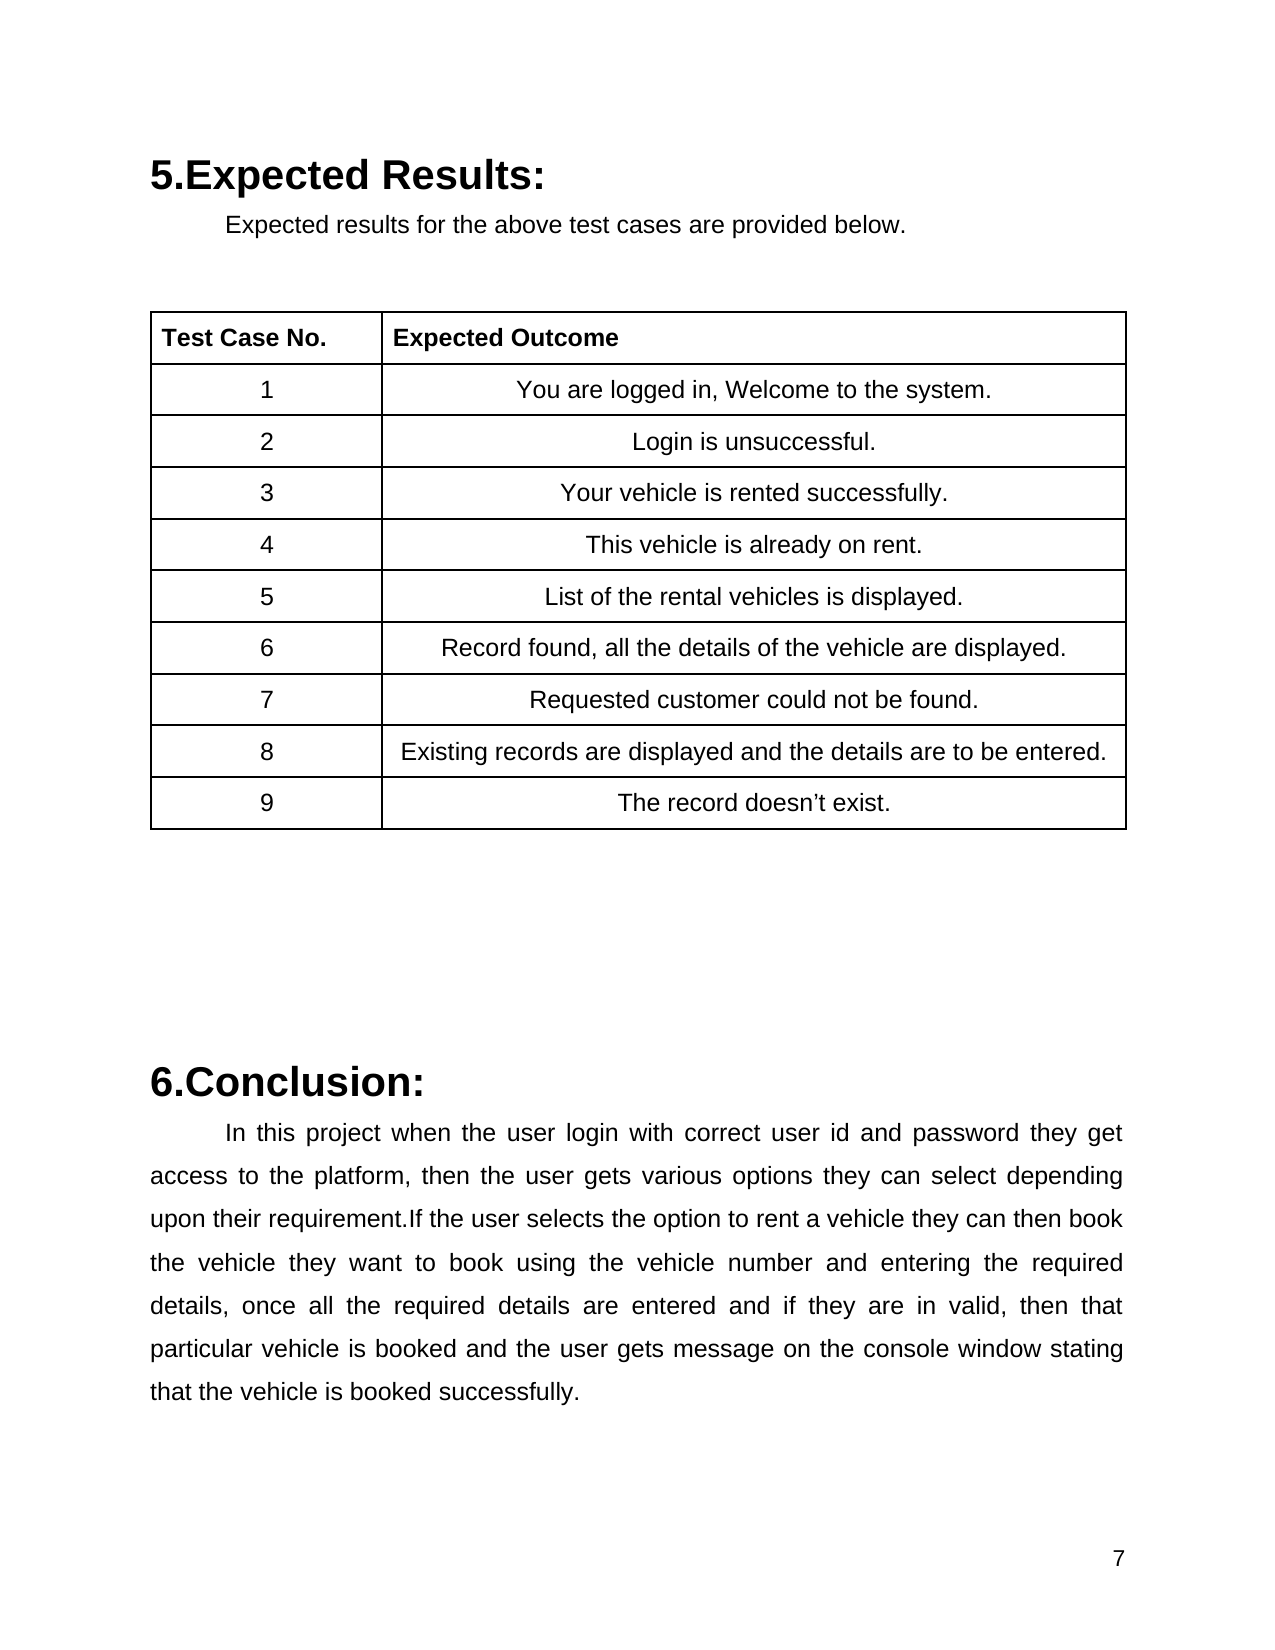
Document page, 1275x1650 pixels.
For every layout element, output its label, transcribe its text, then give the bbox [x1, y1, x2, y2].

table_cell List of the rental vehicles is displayed. [383, 571, 1125, 621]
table_cell Login is unsuccessful. [383, 416, 1125, 466]
subtitle 5.Expected Results: [150, 150, 1125, 198]
table_cell 9 [152, 778, 381, 828]
table_header Test Case No. [152, 313, 381, 363]
table_cell 4 [152, 520, 381, 569]
table_cell The record doesn’t exist. [383, 778, 1125, 828]
table_cell 8 [152, 726, 381, 776]
table_cell Existing records are displayed and the details are to be entered. [383, 726, 1125, 776]
table_cell This vehicle is already on rent. [383, 520, 1125, 569]
table_cell You are logged in, Welcome to the system. [383, 365, 1125, 414]
table_cell Requested customer could not be found. [383, 675, 1125, 724]
table_cell 3 [152, 468, 381, 518]
table_cell 7 [152, 675, 381, 724]
table_cell Your vehicle is rented successfully. [383, 468, 1125, 518]
text In this project when the user login with correct user id and password they get access to the platform, then the user gets various options they can select depending upon their requirement.If the user selects the option to rent a vehicle they can then book the vehicle they want to book using the vehicle number and entering the required details, once all the required details are entered and if they are in valid, then that particular vehicle is booked and the user gets message on the console window stating that the vehicle is booked successfully. [150, 1118, 1125, 1406]
table_cell Record found, all the details of the vehicle are displayed. [383, 623, 1125, 673]
table_cell 2 [152, 416, 381, 466]
table_header Expected Outcome [383, 313, 1125, 363]
table_cell 1 [152, 365, 381, 414]
table_cell 6 [152, 623, 381, 673]
subtitle 6.Conclusion: [150, 1058, 1125, 1106]
table_cell 5 [152, 571, 381, 621]
text Expected results for the above test cases are provided below. [150, 210, 1125, 239]
